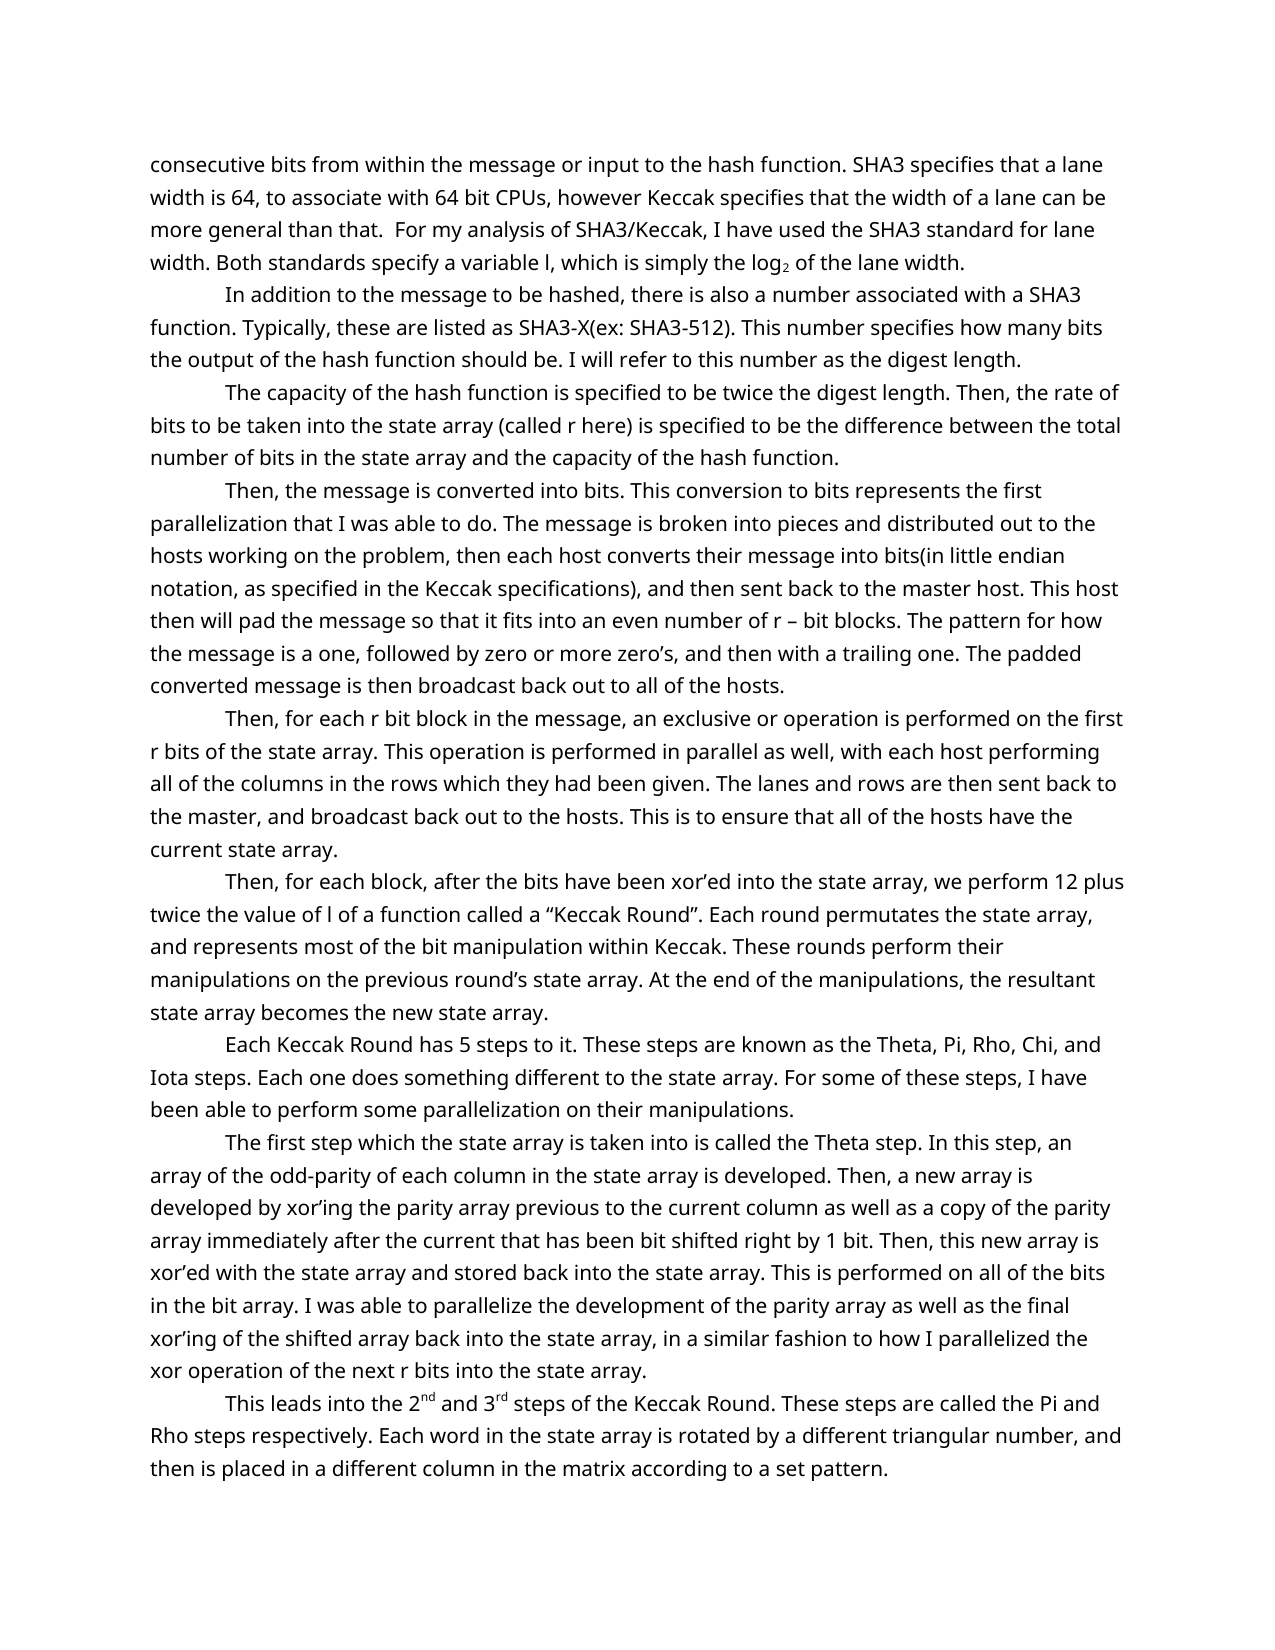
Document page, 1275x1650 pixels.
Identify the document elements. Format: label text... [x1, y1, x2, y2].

text In addition to the message to be hashed, there is also a number associated with a SHA3 function. Typically, these are listed as SHA3-X(ex: SHA3-512). This number specifies how many bits the output of the hash function should be. I will refer to this number as the digest length. [150, 280, 1125, 374]
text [150, 150, 1125, 276]
text The capacity of the hash function is specified to be twice the digest length. Then, the rate of bits to be taken into the state array (called r here) is specified to be the difference between the total number of bits in the state array and the capacity of the hash function. [150, 378, 1125, 472]
text This leads into the 2nd and 3rd steps of the Keccak Round. These steps are called the Pi and Rho steps respectively. Each word in the state array is rotated by a different triangular number, and then is placed in a different column in the matrix according to a set pattern. [150, 1389, 1125, 1483]
text Then, for each r bit block in the message, an exclusive or operation is performed on the first r bits of the state array. This operation is performed in parallel as well, with each host performing all of the columns in the rows which they had been given. The lanes and rows are then sent back to the master, and broadcast back out to the hosts. This is to ensure that all of the hosts have the current state array. [150, 704, 1125, 863]
text Each Keccak Round has 5 steps to it. These steps are known as the Theta, Pi, Rho, Chi, and Iota steps. Each one does something different to the state array. For some of these steps, I have been able to perform some parallelization on their manipulations. [150, 1030, 1125, 1124]
text The first step which the state array is taken into is called the Theta step. In this step, an array of the odd-parity of each column in the state array is developed. Then, a new array is developed by xor’ing the parity array previous to the current column as well as a copy of the parity array immediately after the current that has been bit shifted right by 1 bit. Then, this new array is xor’ed with the state array and stored back into the state array. This is performed on all of the bits in the bit array. I was able to parallelize the development of the parity array as well as the final xor’ing of the shifted array back into the state array, in a similar fashion to how I parallelized the xor operation of the next r bits into the state array. [150, 1128, 1125, 1385]
text Then, for each block, after the bits have been xor’ed into the state array, we perform 12 plus twice the value of l of a function called a “Keccak Round”. Each round permutates the state array, and represents most of the bit manipulation within Keccak. These rounds perform their manipulations on the previous round’s state array. At the end of the manipulations, the resultant state array becomes the new state array. [150, 867, 1125, 1026]
text Then, the message is converted into bits. This conversion to bits represents the first parallelization that I was able to do. The message is broken into pieces and distributed out to the hosts working on the problem, then each host converts their message into bits(in little endian notation, as specified in the Keccak specifications), and then sent back to the master host. This host then will pad the message so that it fits into an even number of r – bit blocks. The pattern for how the message is a one, followed by zero or more zero’s, and then with a trailing one. The padded converted message is then broadcast back out to all of the hosts. [150, 476, 1125, 700]
